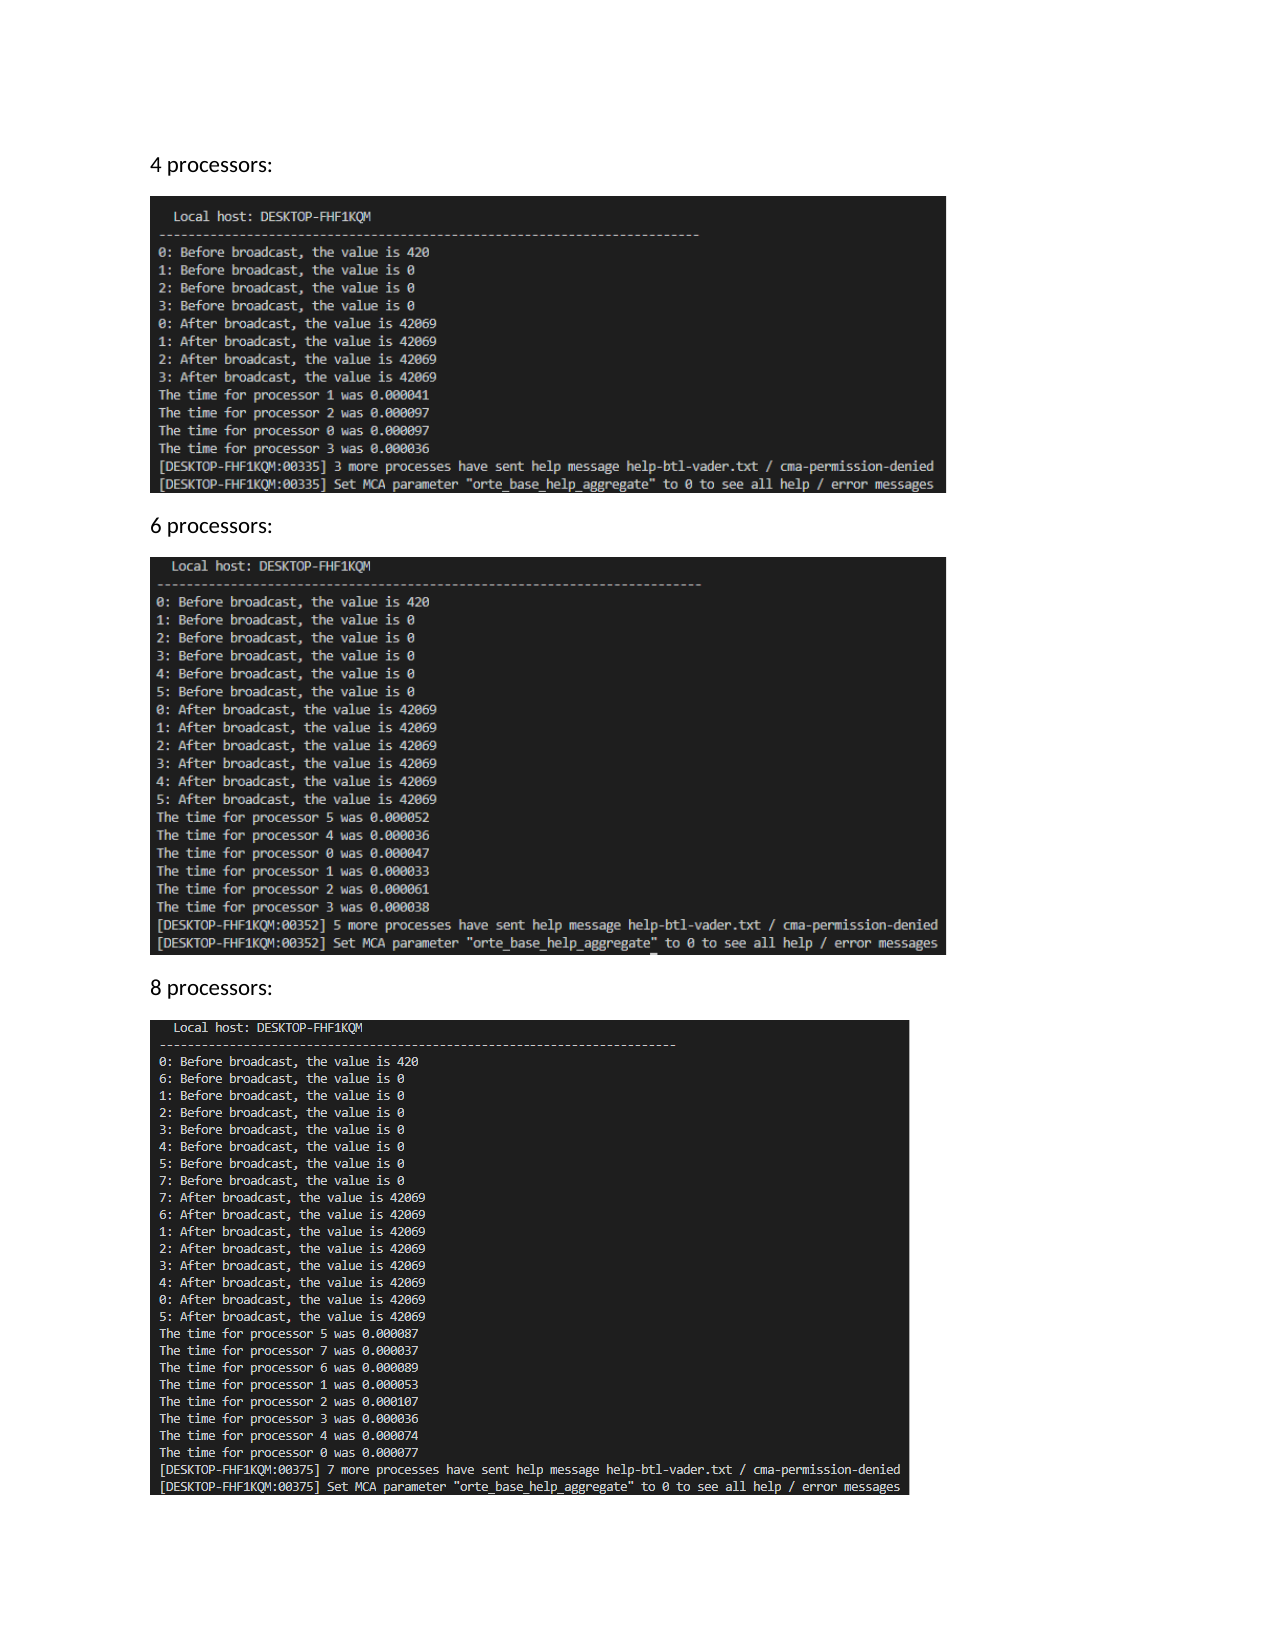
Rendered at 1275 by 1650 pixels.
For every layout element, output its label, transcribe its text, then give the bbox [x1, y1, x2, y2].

text 8 processors: [150, 973, 1125, 1001]
text 4 processors: [150, 150, 1125, 178]
picture [150, 196, 947, 493]
picture [150, 557, 947, 955]
picture [150, 1020, 910, 1495]
text 6 processors: [150, 511, 1125, 539]
